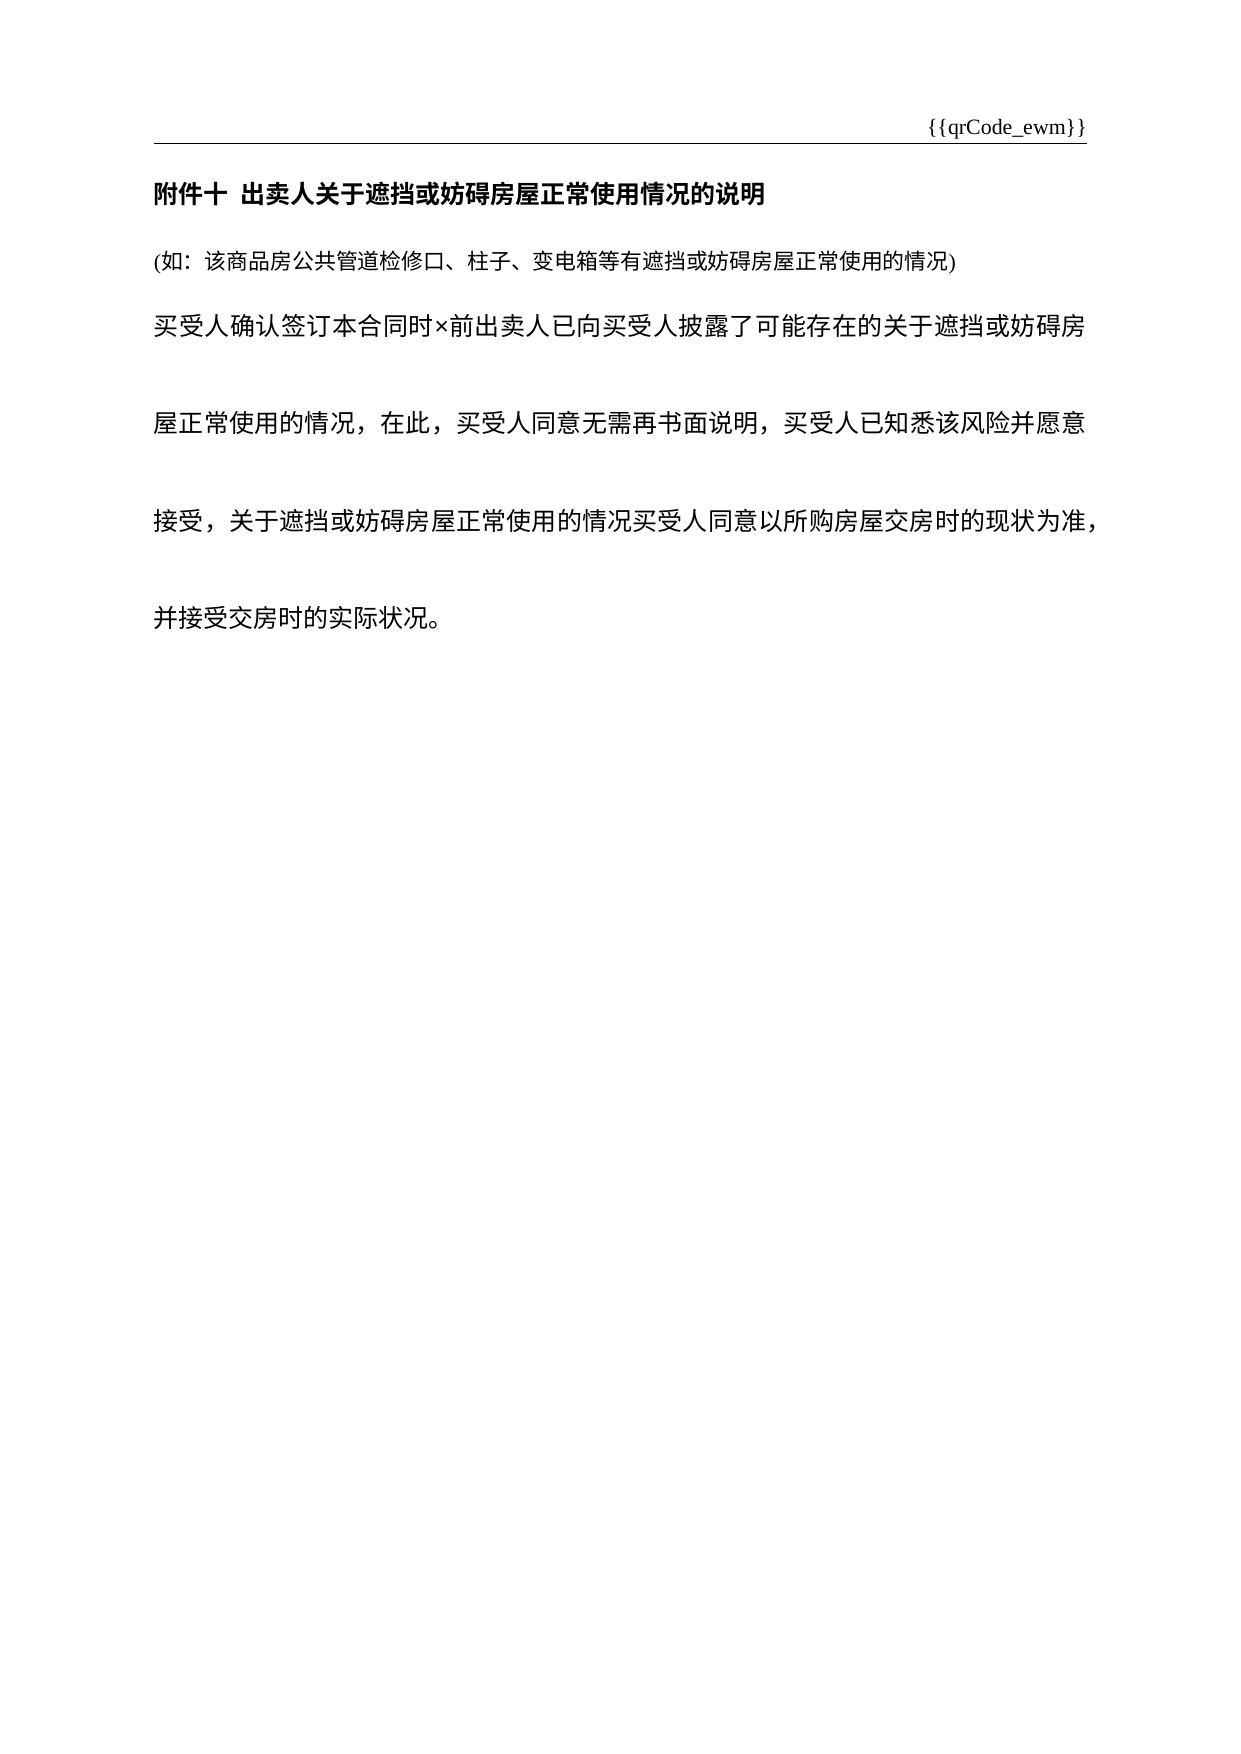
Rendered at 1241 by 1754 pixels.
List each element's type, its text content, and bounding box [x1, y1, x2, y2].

text 附件十 出卖人关于遮挡或妨碍房屋正常使用情况的说明 [153, 161, 1087, 226]
